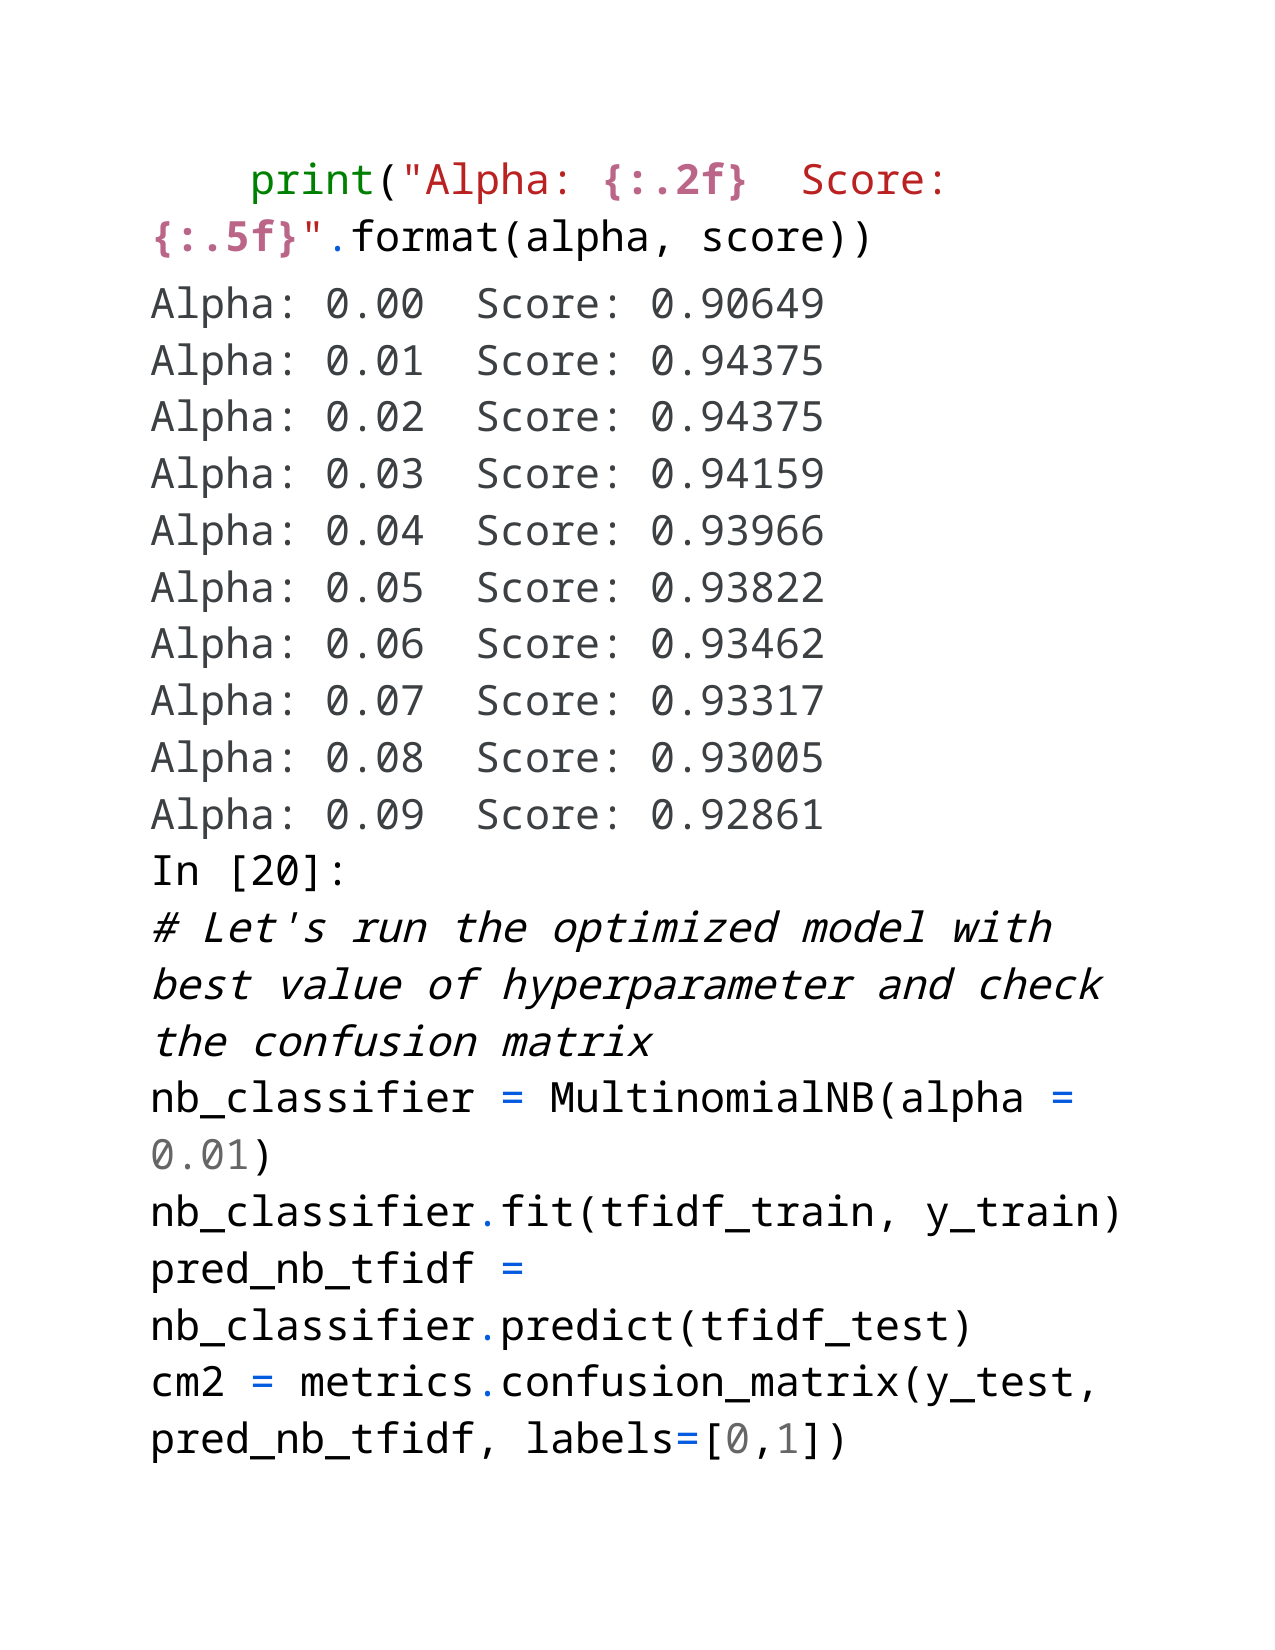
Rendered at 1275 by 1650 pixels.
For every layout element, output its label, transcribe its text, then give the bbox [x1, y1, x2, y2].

text nb_classifier = MultinomialNB(alpha = 0.01) [150, 1068, 1125, 1182]
text Alpha: 0.01 Score: 0.94375 [150, 330, 1125, 387]
text Alpha: 0.06 Score: 0.93462 [150, 614, 1125, 671]
text # Let's run the optimized model with best value of hyperparameter and check the confusion matrix [150, 898, 1125, 1068]
text print("Alpha: {:.2f} Score: {:.5f}".format(alpha, score)) [150, 150, 1125, 263]
text Alpha: 0.04 Score: 0.93966 [150, 501, 1125, 557]
text Alpha: 0.05 Score: 0.93822 [150, 557, 1125, 614]
text Alpha: 0.07 Score: 0.93317 [150, 671, 1125, 728]
text Alpha: 0.00 Score: 0.90649 [150, 273, 1125, 330]
text Alpha: 0.09 Score: 0.92861 [150, 784, 1125, 841]
text In [20]: [150, 841, 1125, 898]
text Alpha: 0.03 Score: 0.94159 [150, 444, 1125, 501]
text pred_nb_tfidf = nb_classifier.predict(tfidf_test) [150, 1239, 1125, 1352]
text Alpha: 0.08 Score: 0.93005 [150, 728, 1125, 784]
text nb_classifier.fit(tfidf_train, y_train) [150, 1182, 1125, 1239]
text Alpha: 0.02 Score: 0.94375 [150, 387, 1125, 444]
text cm2 = metrics.confusion_matrix(y_test, pred_nb_tfidf, labels=[0,1]) [150, 1352, 1125, 1466]
